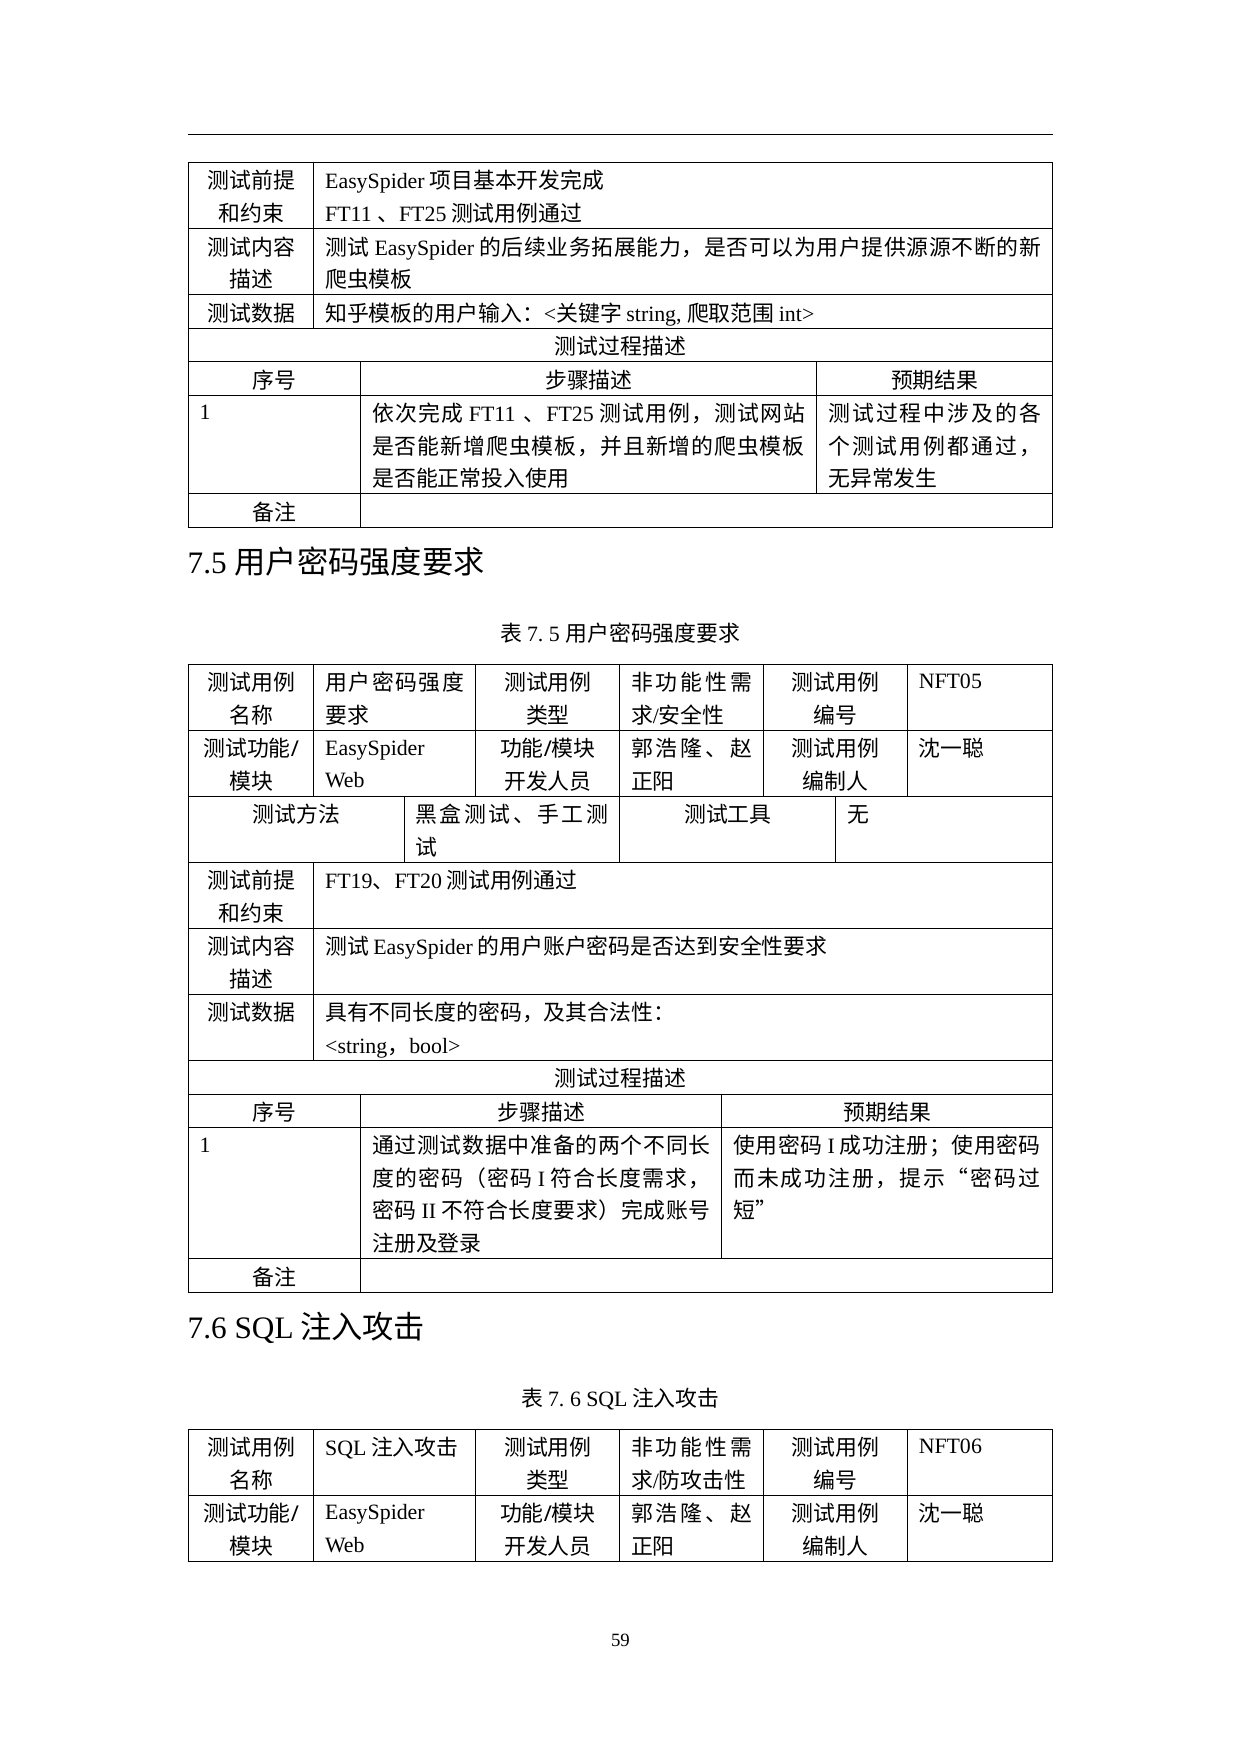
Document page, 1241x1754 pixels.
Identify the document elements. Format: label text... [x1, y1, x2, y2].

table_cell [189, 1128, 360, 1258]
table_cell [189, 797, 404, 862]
text 表 7. 6 SQL注入攻击 [187, 1380, 1053, 1413]
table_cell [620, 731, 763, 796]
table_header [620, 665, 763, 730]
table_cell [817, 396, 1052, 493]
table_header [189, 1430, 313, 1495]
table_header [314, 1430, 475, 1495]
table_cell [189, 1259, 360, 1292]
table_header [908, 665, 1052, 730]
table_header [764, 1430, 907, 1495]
text 7.5 用户密码强度要求 [187, 528, 1053, 593]
text 7.6 SQL注入攻击 [187, 1293, 1053, 1358]
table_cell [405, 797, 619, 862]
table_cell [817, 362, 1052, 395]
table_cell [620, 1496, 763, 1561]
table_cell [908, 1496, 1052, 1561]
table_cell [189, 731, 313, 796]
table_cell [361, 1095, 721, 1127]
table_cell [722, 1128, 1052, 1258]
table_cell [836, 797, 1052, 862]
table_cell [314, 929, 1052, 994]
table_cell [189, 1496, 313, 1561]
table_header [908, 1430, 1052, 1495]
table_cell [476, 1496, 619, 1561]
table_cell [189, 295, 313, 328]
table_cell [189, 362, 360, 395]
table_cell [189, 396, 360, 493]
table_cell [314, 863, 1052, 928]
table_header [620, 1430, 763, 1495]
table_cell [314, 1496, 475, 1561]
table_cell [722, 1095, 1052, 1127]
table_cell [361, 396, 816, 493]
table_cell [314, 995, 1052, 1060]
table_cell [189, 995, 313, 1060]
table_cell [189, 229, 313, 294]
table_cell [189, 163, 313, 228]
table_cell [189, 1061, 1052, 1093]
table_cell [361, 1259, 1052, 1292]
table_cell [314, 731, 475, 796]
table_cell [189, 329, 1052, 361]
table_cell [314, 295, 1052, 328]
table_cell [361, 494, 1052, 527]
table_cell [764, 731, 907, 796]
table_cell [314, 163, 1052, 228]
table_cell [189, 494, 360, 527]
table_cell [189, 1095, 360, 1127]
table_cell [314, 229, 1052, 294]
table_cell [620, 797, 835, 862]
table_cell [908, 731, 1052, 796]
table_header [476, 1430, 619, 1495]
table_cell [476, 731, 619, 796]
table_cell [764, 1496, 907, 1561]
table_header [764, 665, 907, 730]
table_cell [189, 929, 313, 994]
text 表 7. 5 用户密码强度要求 [187, 615, 1053, 648]
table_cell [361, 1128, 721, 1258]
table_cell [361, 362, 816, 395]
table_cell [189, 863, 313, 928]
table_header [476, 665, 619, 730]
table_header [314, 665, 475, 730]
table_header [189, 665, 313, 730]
